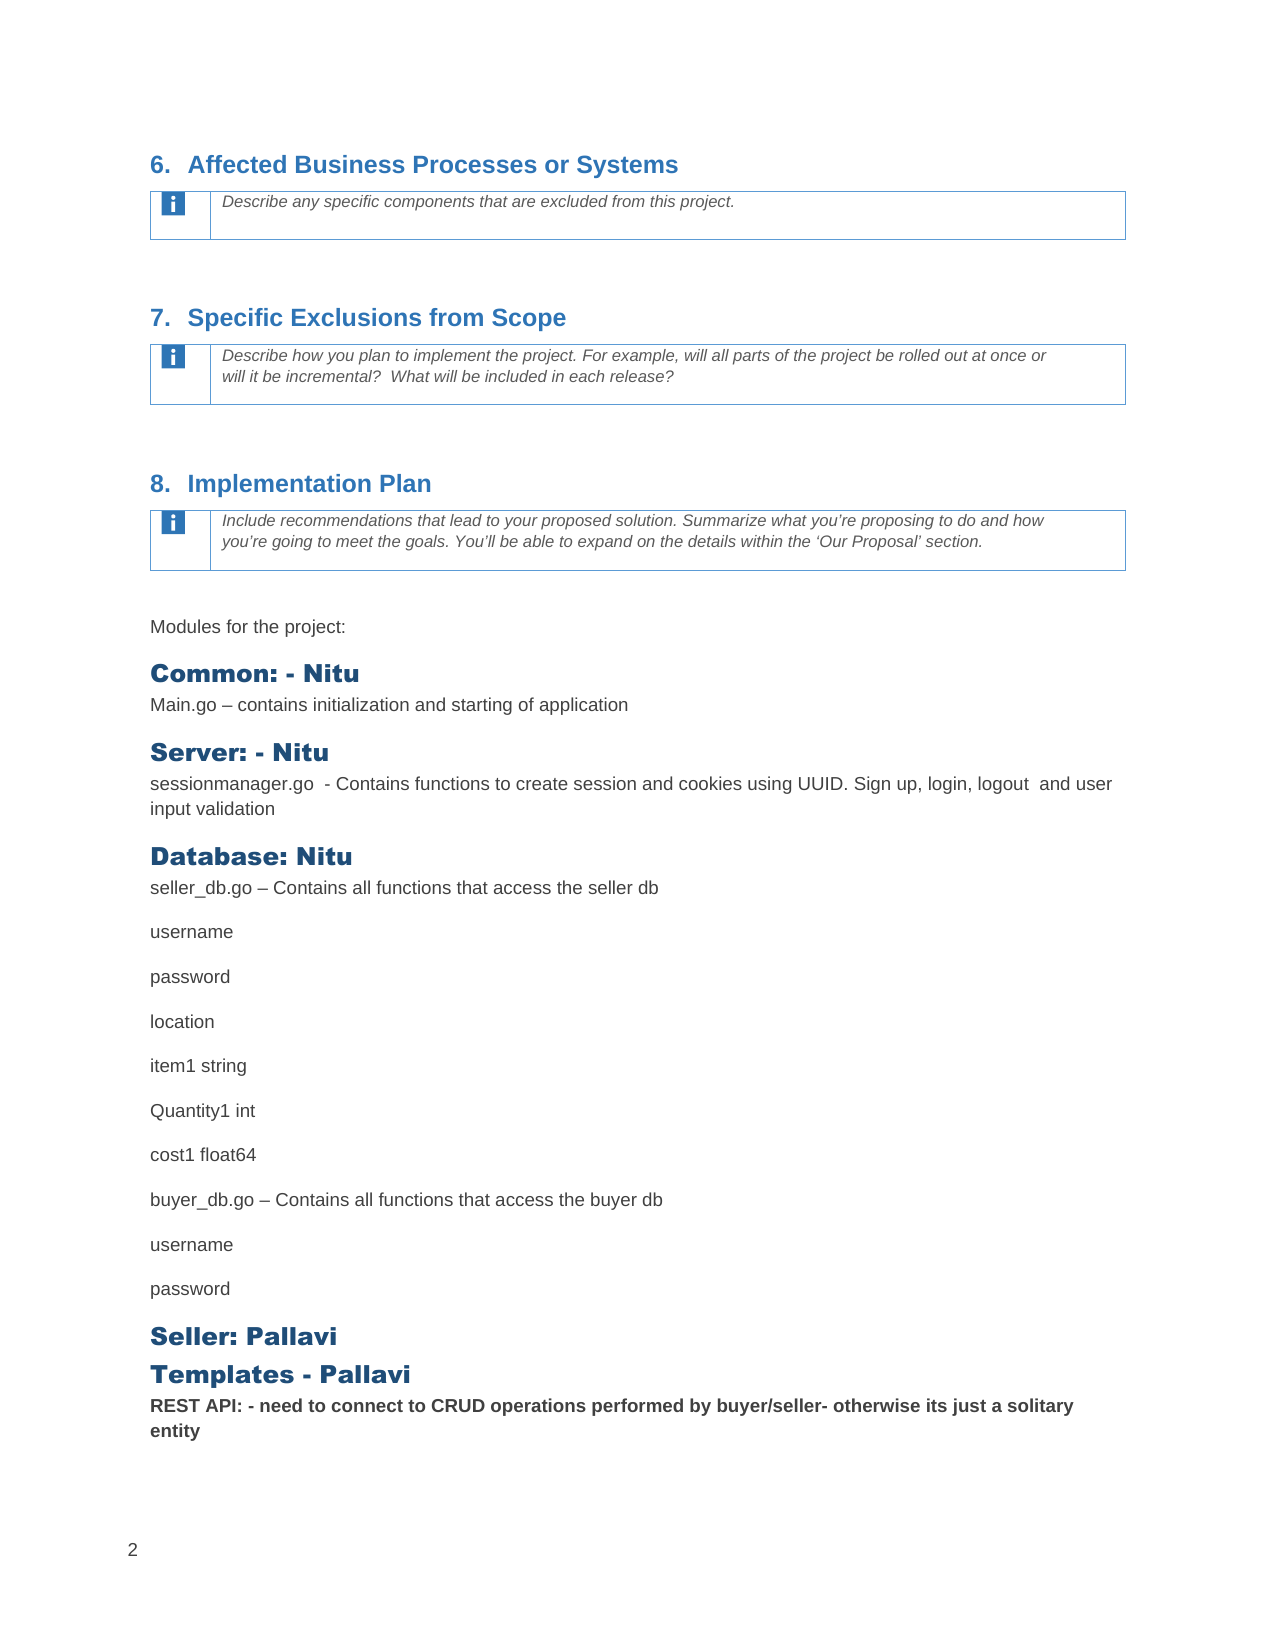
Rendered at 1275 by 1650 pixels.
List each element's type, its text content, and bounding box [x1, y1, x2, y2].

text Main.go – contains initialization and starting of application [150, 694, 1125, 716]
table_header Include recommendations that lead to your proposed solution. Summarize what you’re proposing to do and how you’re going to meet the goals. You’ll be able to expand on the details within the ‘Our Proposal’ section. [211, 511, 1125, 570]
text password [150, 1278, 1125, 1299]
subtitle Affected Business Processes or Systems [150, 150, 1125, 179]
table_header [151, 345, 210, 404]
subtitle Implementation Plan [150, 469, 1125, 497]
text buyer_db.go – Contains all functions that access the buyer db [150, 1189, 1125, 1210]
text Modules for the project: [150, 616, 1125, 637]
subtitle Seller: Pallavi [150, 1322, 1125, 1351]
text REST API: - need to connect to CRUD operations performed by buyer/seller- otherwise its just a solitary entity [150, 1394, 1125, 1442]
text Quantity1 int [150, 1099, 1125, 1121]
text location [150, 1010, 1125, 1032]
table_header [151, 511, 210, 570]
table_header Describe any specific components that are excluded from this project. [211, 192, 1125, 239]
text item1 string [150, 1055, 1125, 1077]
text sessionmanager.go - Contains functions to create session and cookies using UUID. Sign up, login, logout and user input validation [150, 772, 1125, 820]
text password [150, 966, 1125, 987]
text username [150, 1233, 1125, 1255]
subtitle Database: Nitu [150, 843, 1125, 871]
text username [150, 921, 1125, 943]
table_header [151, 192, 210, 239]
table_header Describe how you plan to implement the project. For example, will all parts of the project be rolled out at once or will it be incremental? What will be included in each release? [211, 345, 1125, 404]
subtitle Specific Exclusions from Scope [150, 303, 1125, 332]
subtitle Common: - Nitu [150, 660, 1125, 688]
subtitle Server: - Nitu [150, 738, 1125, 767]
text seller_db.go – Contains all functions that access the seller db [150, 877, 1125, 898]
text cost1 float64 [150, 1144, 1125, 1166]
subtitle Templates - Pallavi [150, 1361, 1125, 1389]
